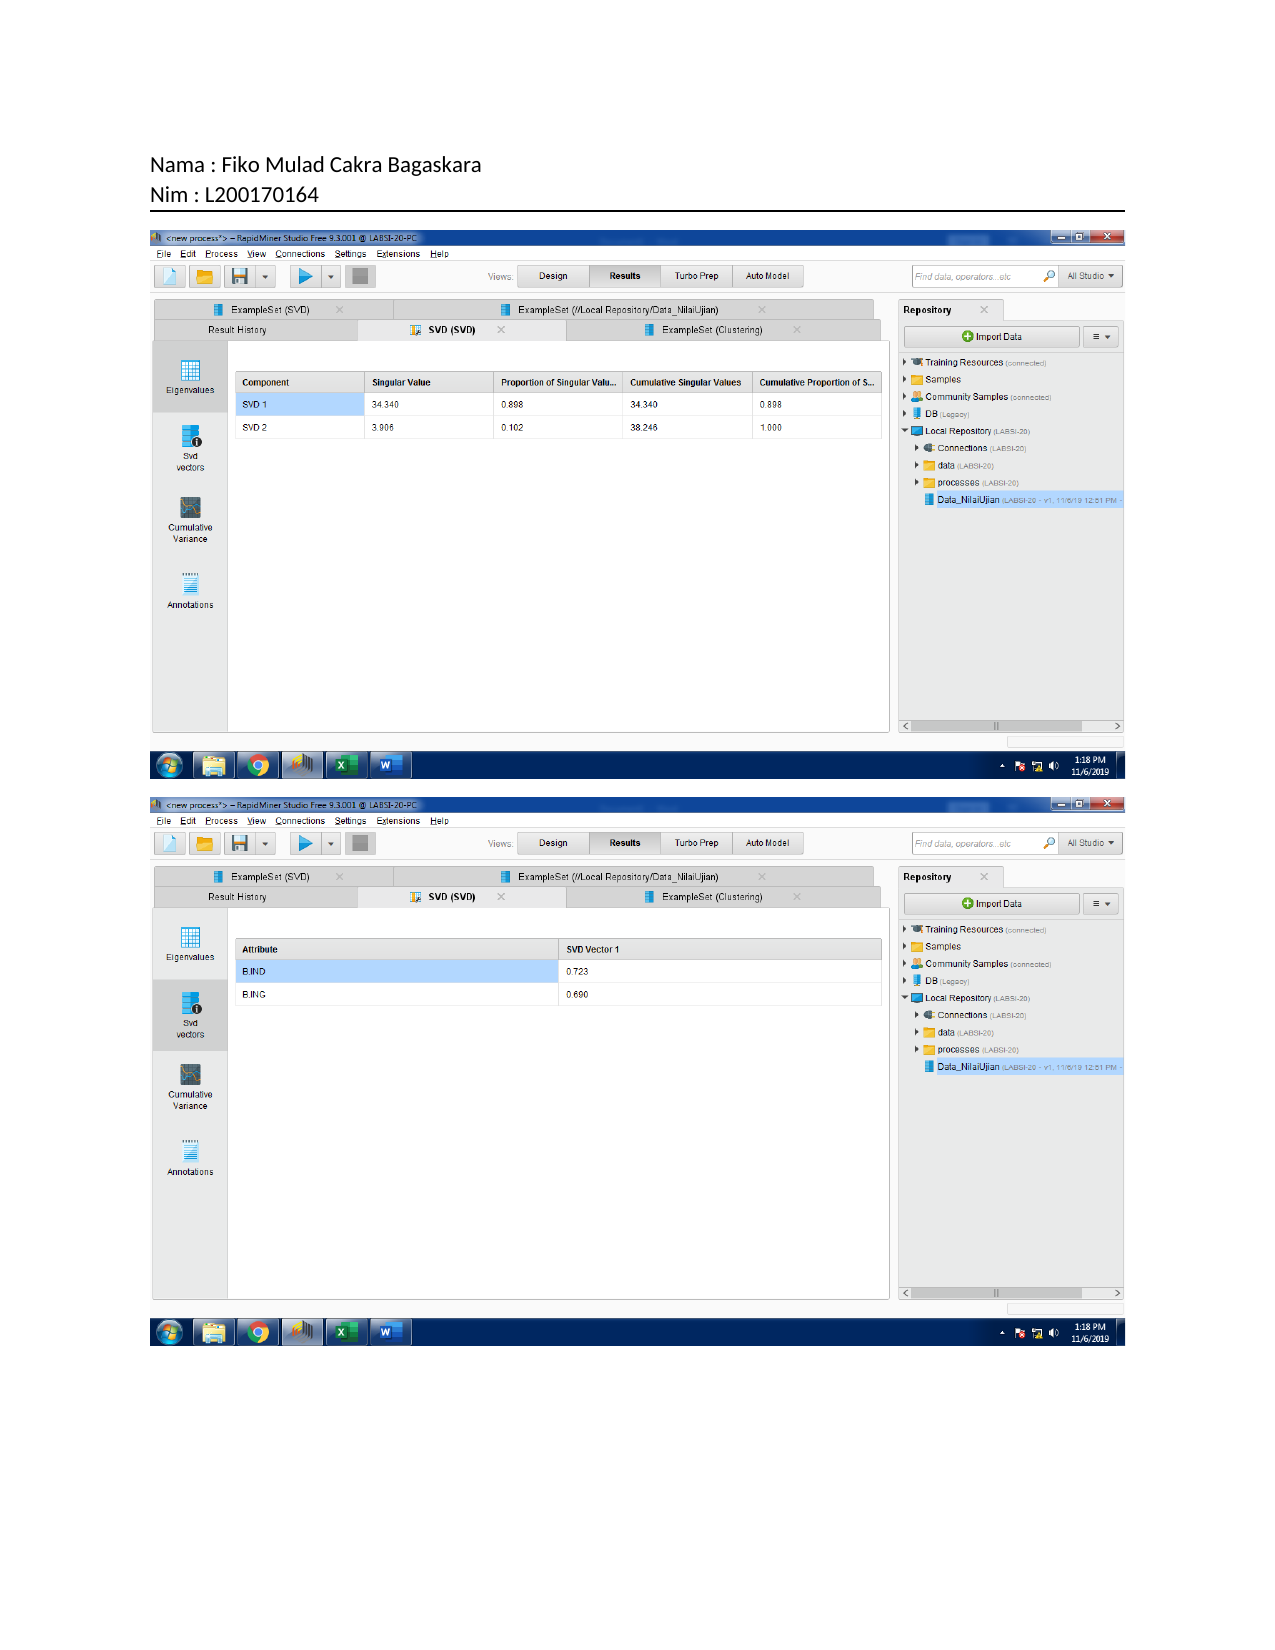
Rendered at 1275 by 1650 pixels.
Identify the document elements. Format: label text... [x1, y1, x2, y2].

picture [150, 797, 1125, 1346]
picture [150, 230, 1125, 779]
text Nama : Fiko Mulad Cakra Bagaskara Nim : L200170164 [150, 150, 1125, 210]
